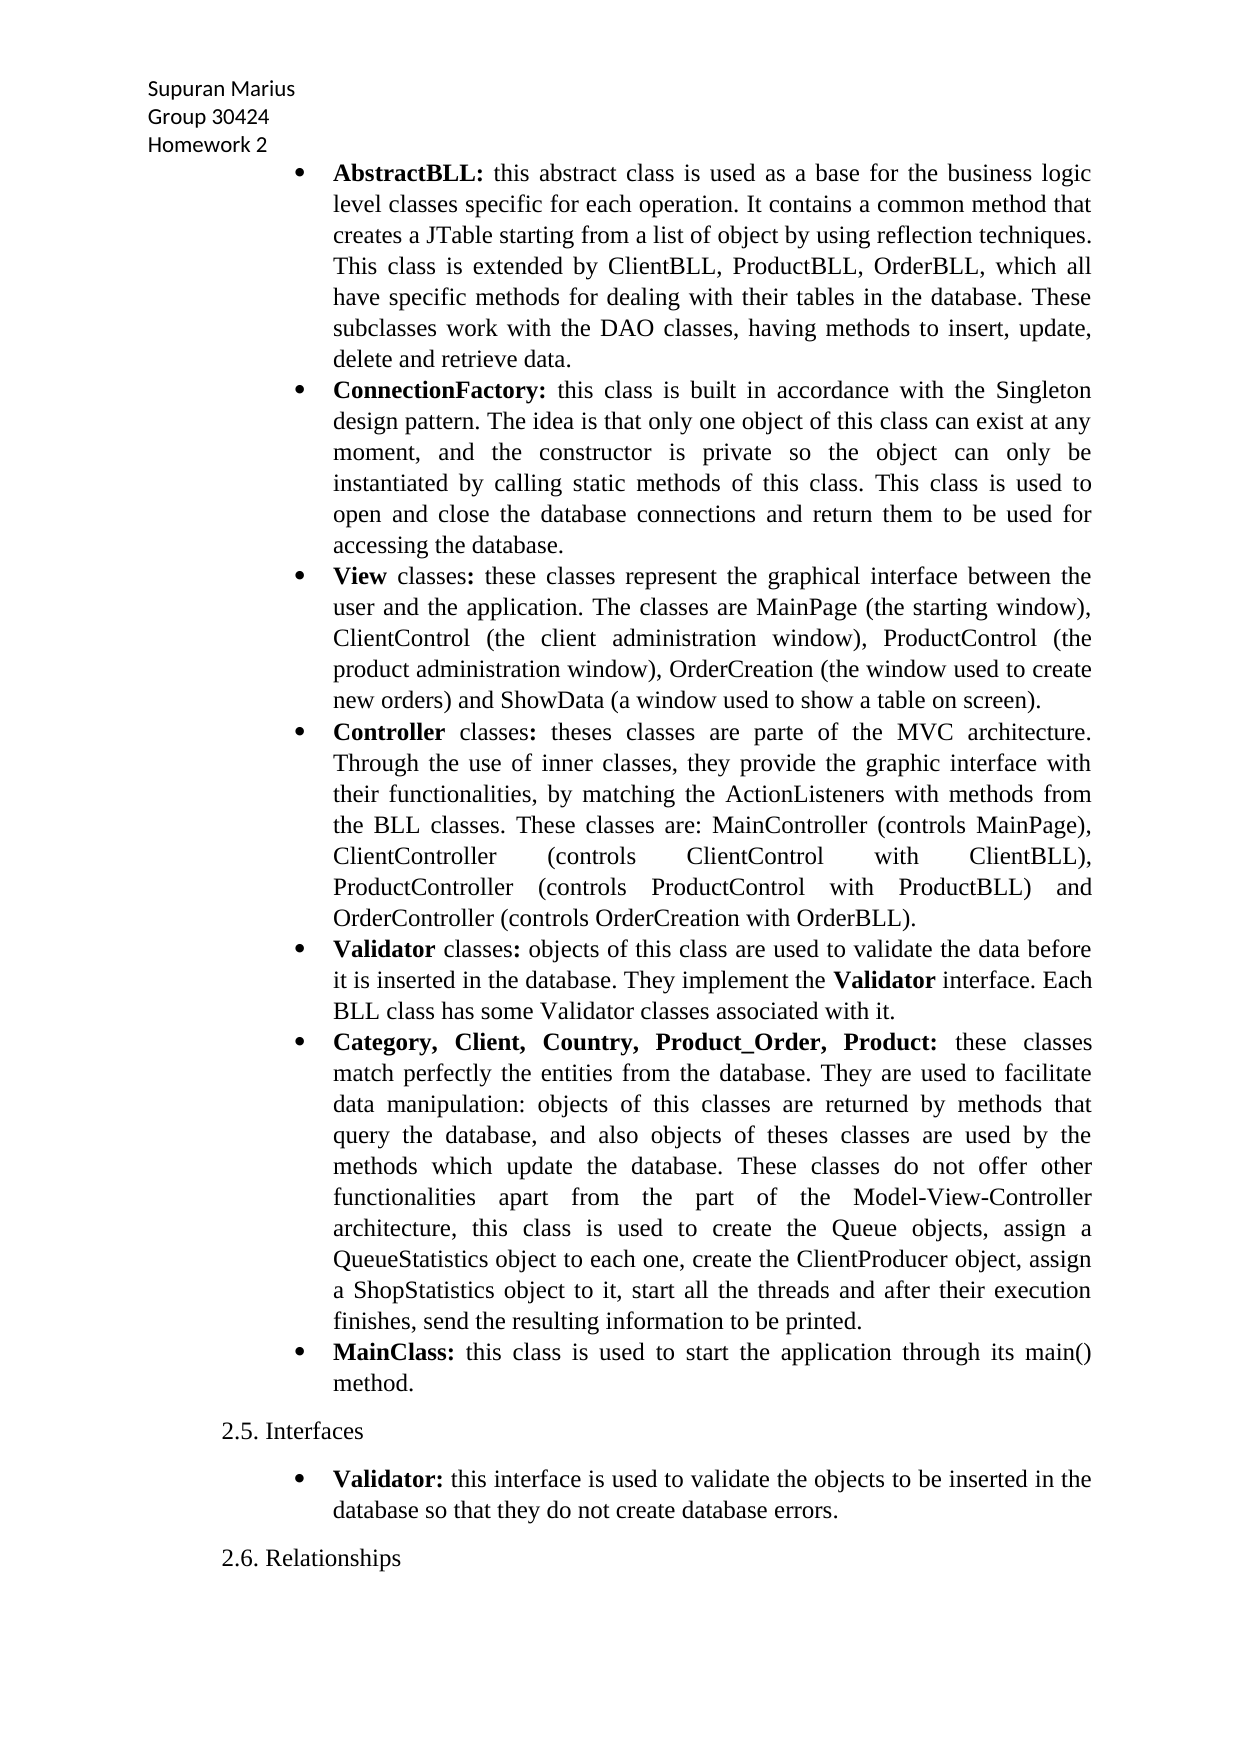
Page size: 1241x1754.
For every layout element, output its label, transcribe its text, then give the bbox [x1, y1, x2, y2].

list Validator classes: objects of this class are used to validate the data before it is inserted in the database. They implement the Validator interface. Each BLL class has some Validator classes associated with it. [295, 934, 1093, 1025]
text 2.6. Relationships [221, 1543, 1093, 1571]
list Controller classes: theses classes are parte of the MVC architecture. Through the use of inner classes, they provide the graphic interface with their functionalities, by matching the ActionListeners with methods from the BLL classes. These classes are: MainController (controls MainPage), ClientController (controls ClientControl with ClientBLL), ProductController (controls ProductControl with ProductBLL) and OrderController (controls OrderCreation with OrderBLL). [295, 717, 1093, 932]
list View classes: these classes represent the graphical interface between the user and the application. The classes are MainPage (the starting window), ClientControl (the client administration window), ProductControl (the product administration window), OrderCreation (the window used to create new orders) and ShowData (a window used to show a table on screen). [295, 561, 1093, 714]
list ConnectionFactory: this class is built in accordance with the Singleton design pattern. The idea is that only one object of this class can exist at any moment, and the constructor is private so the object can only be instantiated by calling static methods of this class. This class is used to open and close the database connections and return them to be used for accessing the database. [295, 375, 1093, 559]
list AbstractBLL: this abstract class is used as a base for the business logic level classes specific for each operation. It contains a common method that creates a JTable starting from a list of object by using reflection techniques. This class is extended by ClientBLL, ProductBLL, OrderBLL, which all have specific methods for dealing with their tables in the database. These subclasses work with the DAO classes, having methods to insert, update, delete and retrieve data. [295, 158, 1093, 373]
text 2.5. Interfaces [221, 1416, 1093, 1445]
list Validator: this interface is used to validate the objects to be inserted in the database so that they do not create database errors. [295, 1464, 1093, 1524]
list Category, Client, Country, Product_Order, Product: these classes match perfectly the entities from the database. They are used to facilitate data manipulation: objects of this classes are returned by methods that query the database, and also objects of theses classes are used by the methods which update the database. These classes do not offer other functionalities apart from the part of the Model-View-Controller architecture, this class is used to create the Queue objects, assign a QueueStatistics object to each one, create the ClientProducer object, assign a ShopStatistics object to it, start all the threads and after their execution finishes, send the resulting information to be printed. [295, 1027, 1093, 1335]
list MainClass: this class is used to start the application through its main() method. [295, 1337, 1093, 1397]
